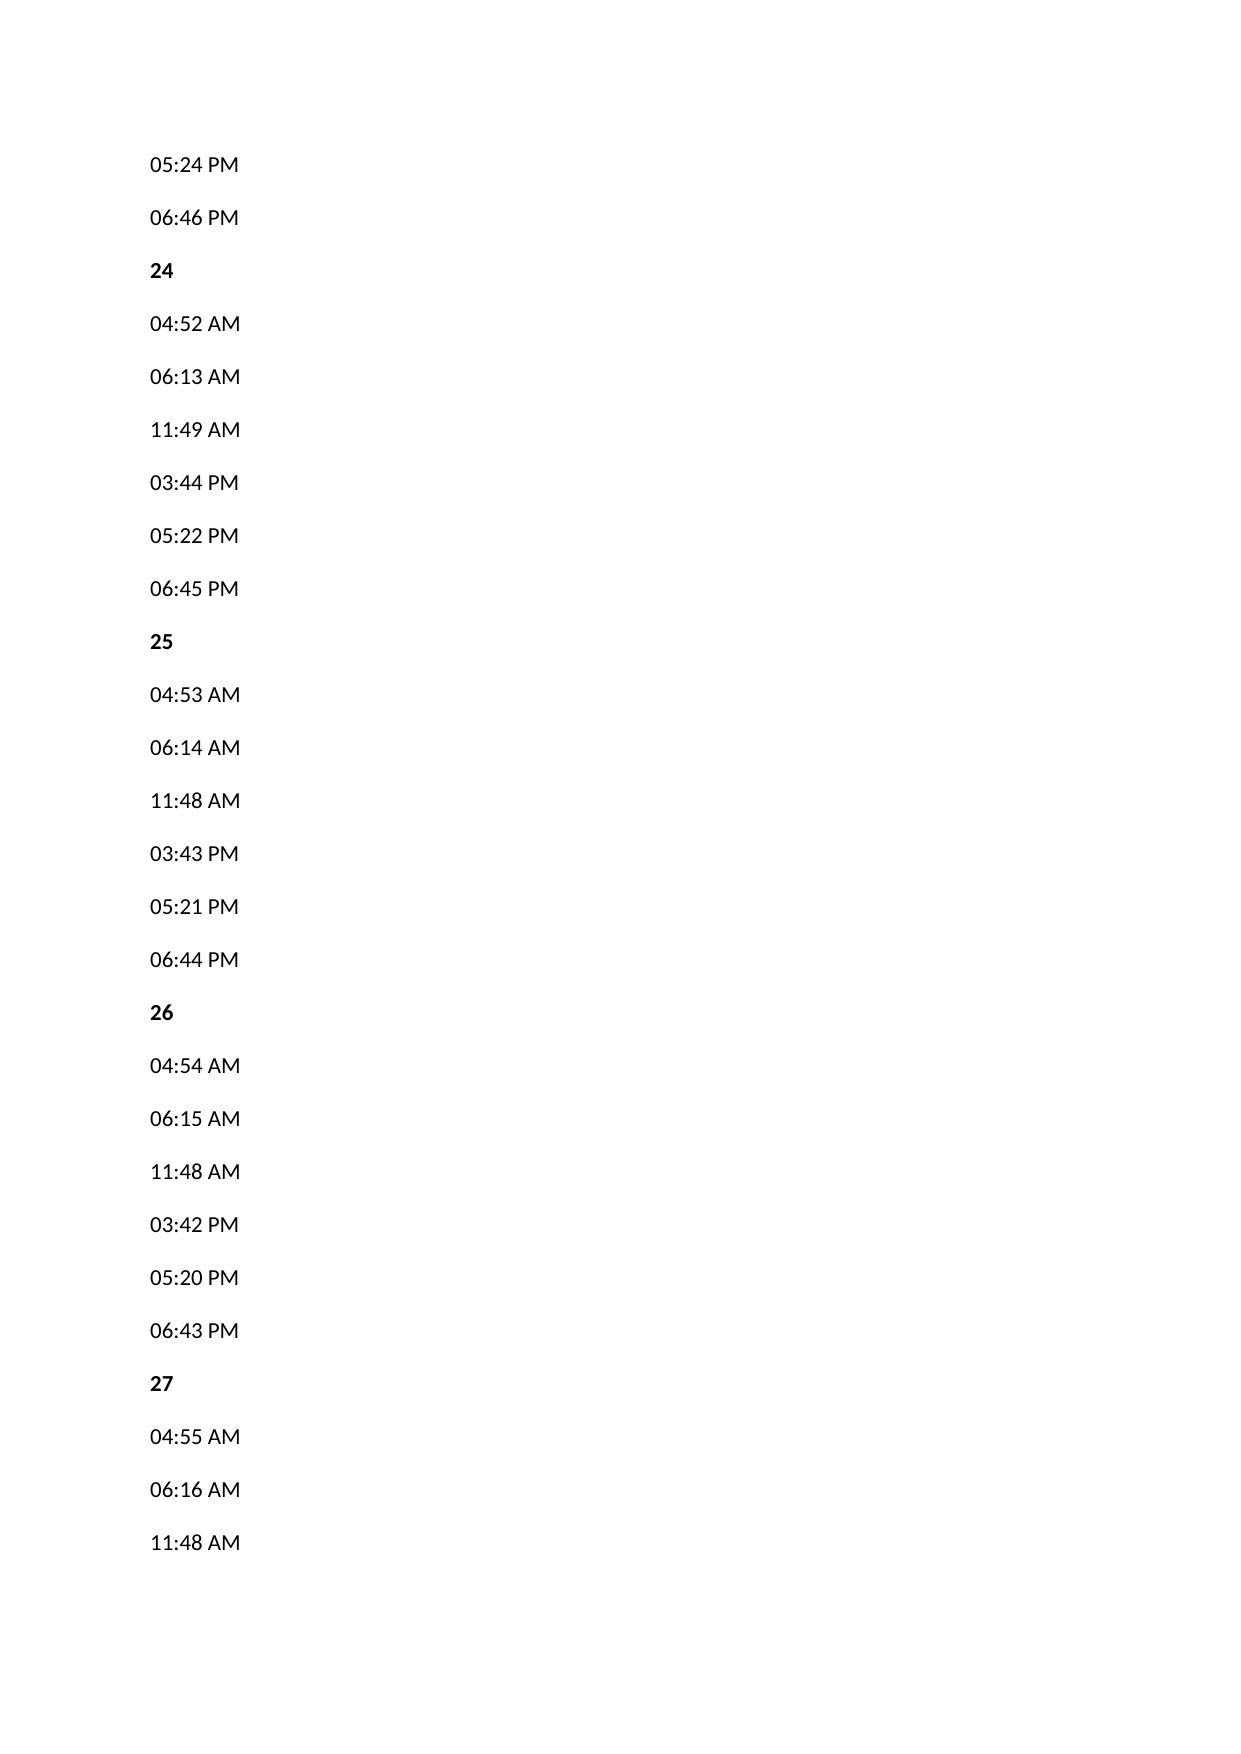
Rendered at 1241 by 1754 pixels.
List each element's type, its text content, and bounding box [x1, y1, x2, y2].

text 04:55 AM [150, 1422, 1090, 1451]
text 06:44 PM [150, 945, 1090, 973]
text 05:20 PM [150, 1263, 1090, 1291]
text 04:52 AM [150, 309, 1090, 337]
text 11:48 AM [150, 786, 1090, 814]
text 06:14 AM [150, 733, 1090, 761]
text 25 [150, 627, 1090, 655]
text 05:22 PM [150, 521, 1090, 549]
text 11:49 AM [150, 415, 1090, 443]
text 26 [150, 998, 1090, 1026]
text 03:44 PM [150, 468, 1090, 496]
text 06:15 AM [150, 1104, 1090, 1132]
text 06:45 PM [150, 574, 1090, 602]
text 27 [150, 1369, 1090, 1397]
text 04:53 AM [150, 680, 1090, 708]
text 03:43 PM [150, 839, 1090, 867]
text 04:54 AM [150, 1051, 1090, 1079]
text 06:46 PM [150, 203, 1090, 231]
text 06:43 PM [150, 1316, 1090, 1344]
text 24 [150, 256, 1090, 284]
text 06:13 AM [150, 362, 1090, 390]
text 11:48 AM [150, 1157, 1090, 1185]
text 06:16 AM [150, 1476, 1090, 1503]
text 05:21 PM [150, 892, 1090, 920]
text 05:24 PM [150, 150, 1090, 178]
text 03:42 PM [150, 1210, 1090, 1238]
text 11:48 AM [150, 1528, 1090, 1557]
